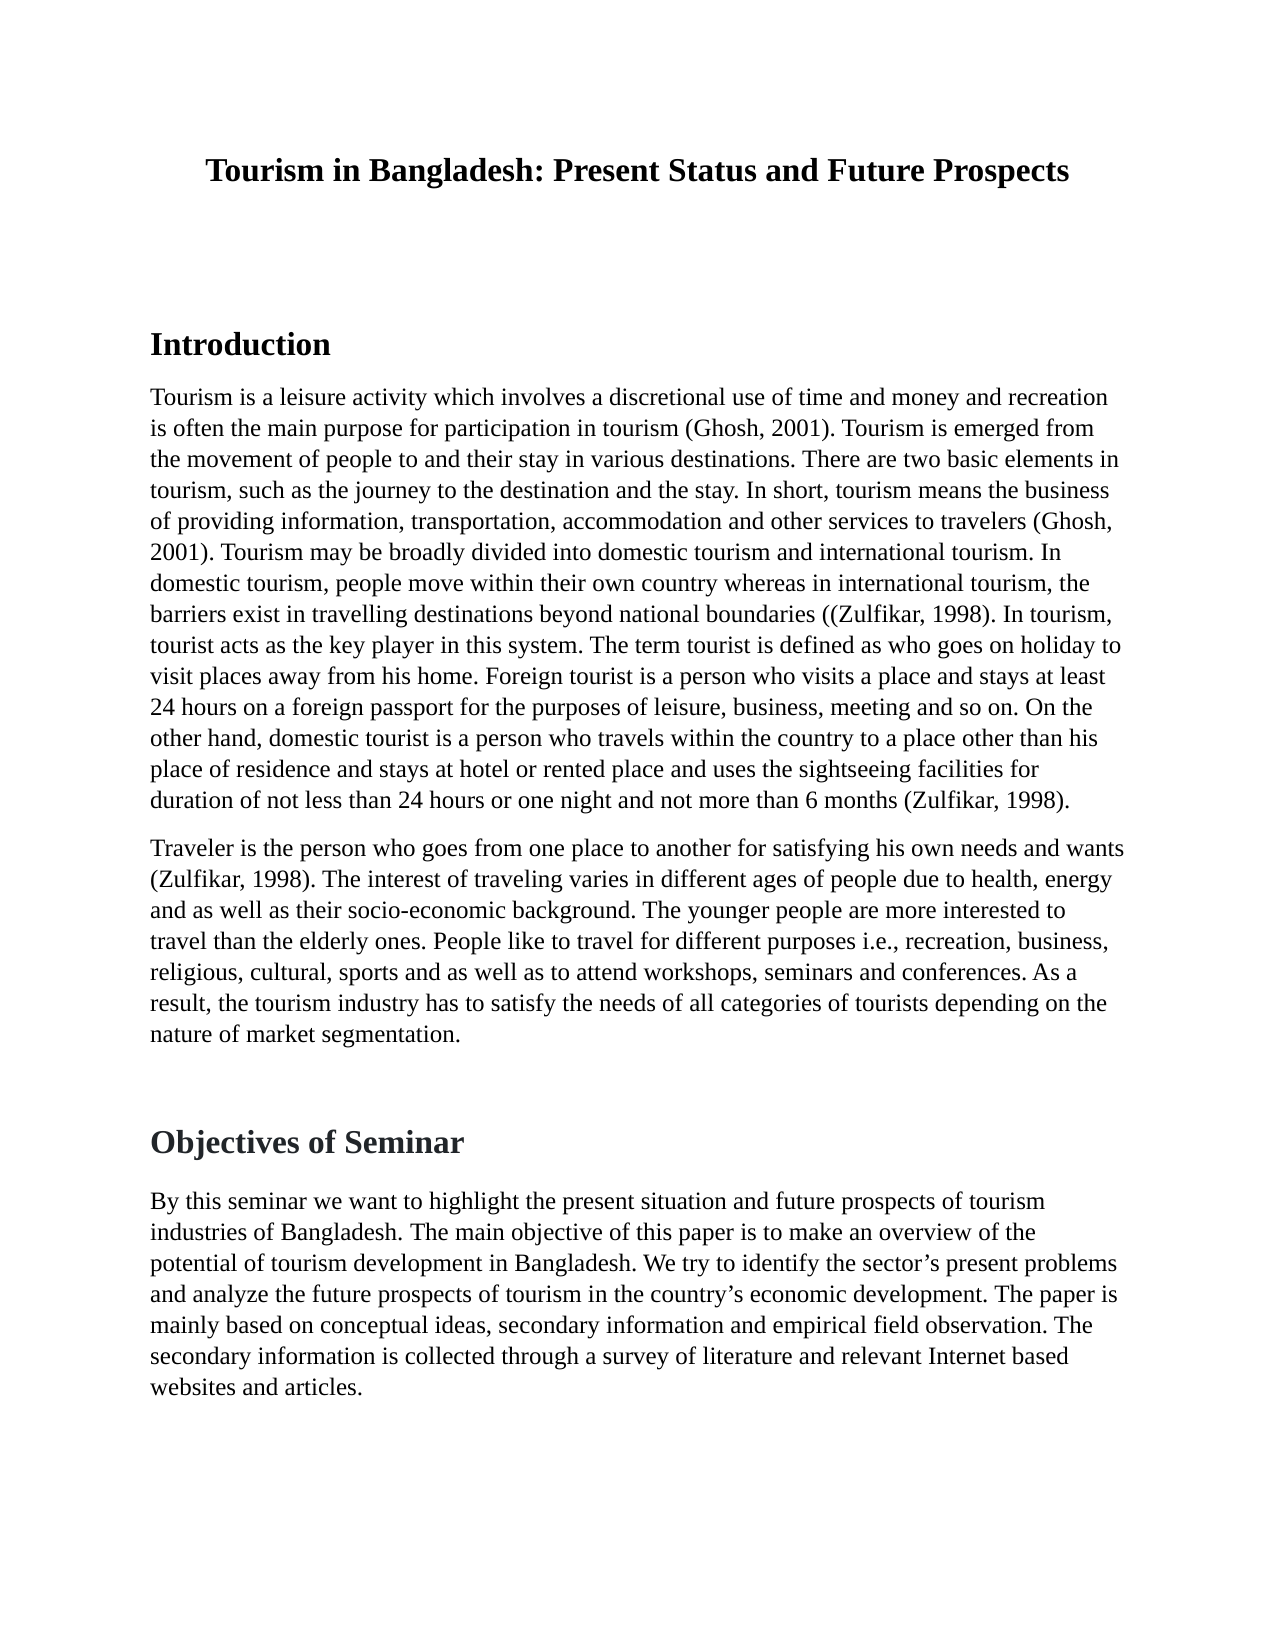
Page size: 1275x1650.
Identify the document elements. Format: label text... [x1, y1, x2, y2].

text By this seminar we want to highlight the present situation and future prospects of tourism industries of Bangladesh. The main objective of this paper is to make an overview of the potential of tourism development in Bangladesh. We try to identify the sector’s present problems and analyze the future prospects of tourism in the country’s economic development. The paper is mainly based on conceptual ideas, secondary information and empirical field observation. The secondary information is collected through a survey of literature and relevant Internet based websites and articles. [150, 1186, 1125, 1401]
text Objectives of Seminar [150, 1122, 1125, 1161]
text Introduction [150, 324, 1125, 362]
text Tourism in Bangladesh: Present Status and Future Prospects [150, 150, 1125, 188]
text Traveler is the person who goes from one place to another for satisfying his own needs and wants (Zulfikar, 1998). The interest of traveling varies in different ages of people due to health, energy and as well as their socio-economic background. The younger people are more interested to travel than the elderly ones. People like to travel for different purposes i.e., recreation, business, religious, cultural, sports and as well as to attend workshops, seminars and conferences. As a result, the tourism industry has to satisfy the needs of all categories of tourists depending on the nature of market segmentation. [150, 833, 1125, 1048]
text Tourism is a leisure activity which involves a discretional use of time and money and recreation is often the main purpose for participation in tourism (Ghosh, 2001). Tourism is emerged from the movement of people to and their stay in various destinations. There are two basic elements in tourism, such as the journey to the destination and the stay. In short, tourism means the business of providing information, transportation, accommodation and other services to travelers (Ghosh, 2001). Tourism may be broadly divided into domestic tourism and international tourism. In domestic tourism, people move within their own country whereas in international tourism, the barriers exist in travelling destinations beyond national boundaries ((Zulfikar, 1998). In tourism, tourist acts as the key player in this system. The term tourist is defined as who goes on holiday to visit places away from his home. Foreign tourist is a person who visits a place and stays at least 24 hours on a foreign passport for the purposes of leisure, business, meeting and so on. On the other hand, domestic tourist is a person who travels within the country to a place other than his place of residence and stays at hotel or rented place and uses the sightseeing facilities for duration of not less than 24 hours or one night and not more than 6 months (Zulfikar, 1998). [150, 382, 1125, 814]
